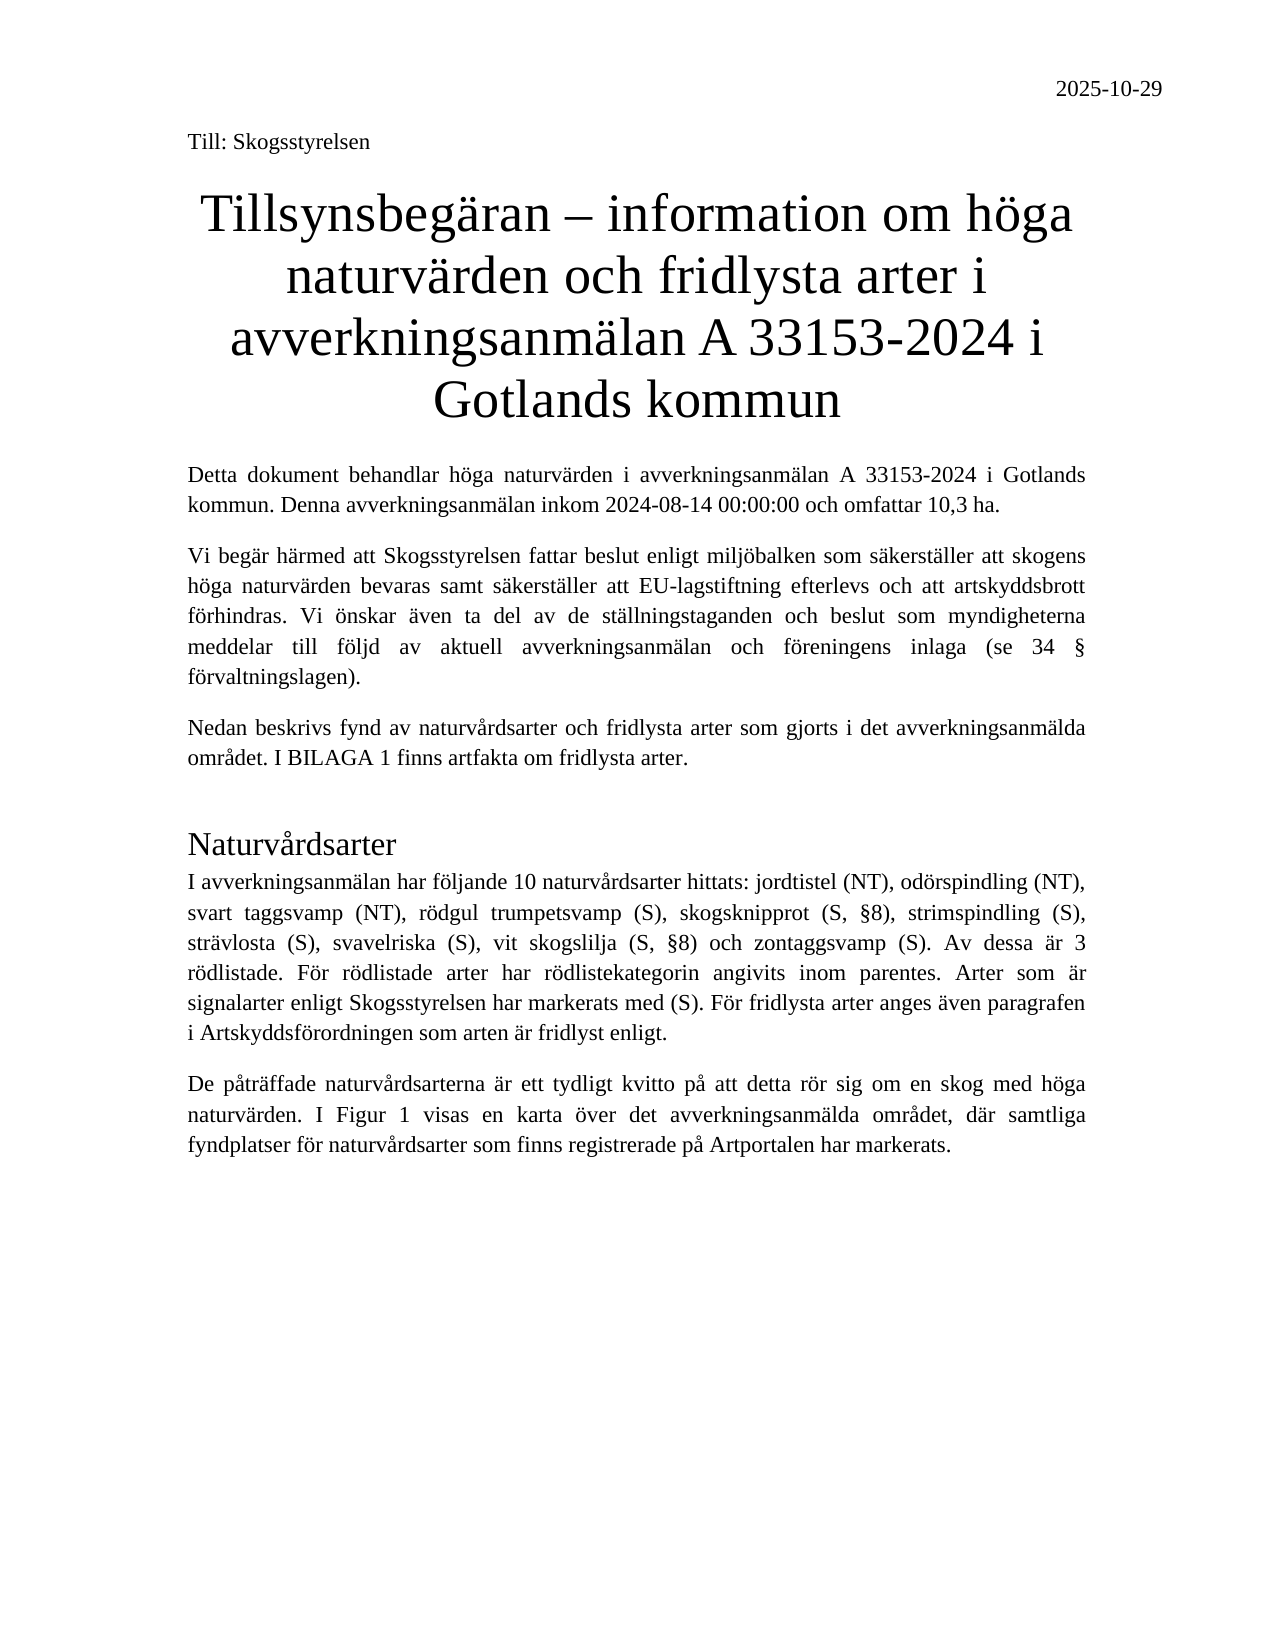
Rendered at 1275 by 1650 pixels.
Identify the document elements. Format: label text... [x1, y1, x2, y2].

title Tillsynsbegäran – information om höga naturvärden och fridlysta arter i avverkningsanmälan A 33153-2024 i Gotlands kommun [187, 180, 1087, 429]
text I avverkningsanmälan har följande 10 naturvårdsarter hittats: jordtistel (NT), odörspindling (NT), svart taggsvamp (NT), rödgul trumpetsvamp (S), skogsknipprot (S, §8), strimspindling (S), strävlosta (S), svavelriska (S), vit skogslilja (S, §8) och zontaggsvamp (S). Av dessa är 3 rödlistade. För rödlistade arter har rödlistekategorin angivits inom parentes. Arter som är signalarter enligt Skogsstyrelsen har markerats med (S). För fridlysta arter anges även paragrafen i Artskyddsförordningen som arten är fridlyst enligt. [187, 868, 1087, 1046]
text Vi begär härmed att Skogsstyrelsen fattar beslut enligt miljöbalken som säkerställer att skogens höga naturvärden bevaras samt säkerställer att EU-lagstiftning efterlevs och att artskyddsbrott förhindras. Vi önskar även ta del av de ställningstaganden och beslut som myndigheterna meddelar till följd av aktuell avverkningsanmälan och föreningens inlaga (se 34 § förvaltningslagen). [187, 542, 1087, 689]
text Nedan beskrivs fynd av naturvårdsarter och fridlysta arter som gjorts i det avverkningsanmälda området. I BILAGA 1 finns artfakta om fridlysta arter. [187, 714, 1087, 771]
text Detta dokument behandlar höga naturvärden i avverkningsanmälan A 33153-2024 i Gotlands kommun. Denna avverkningsanmälan inkom 2024-08-14 00:00:00 och omfattar 10,3 ha. [187, 461, 1087, 517]
text De påträffade naturvårdsarterna är ett tydligt kvitto på att detta rör sig om en skog med höga naturvärden. I Figur 1 visas en karta över det avverkningsanmälda området, där samtliga fyndplatser för naturvårdsarter som finns registrerade på Artportalen har markerats. [187, 1071, 1087, 1157]
subtitle Naturvårdsarter [187, 824, 1087, 863]
